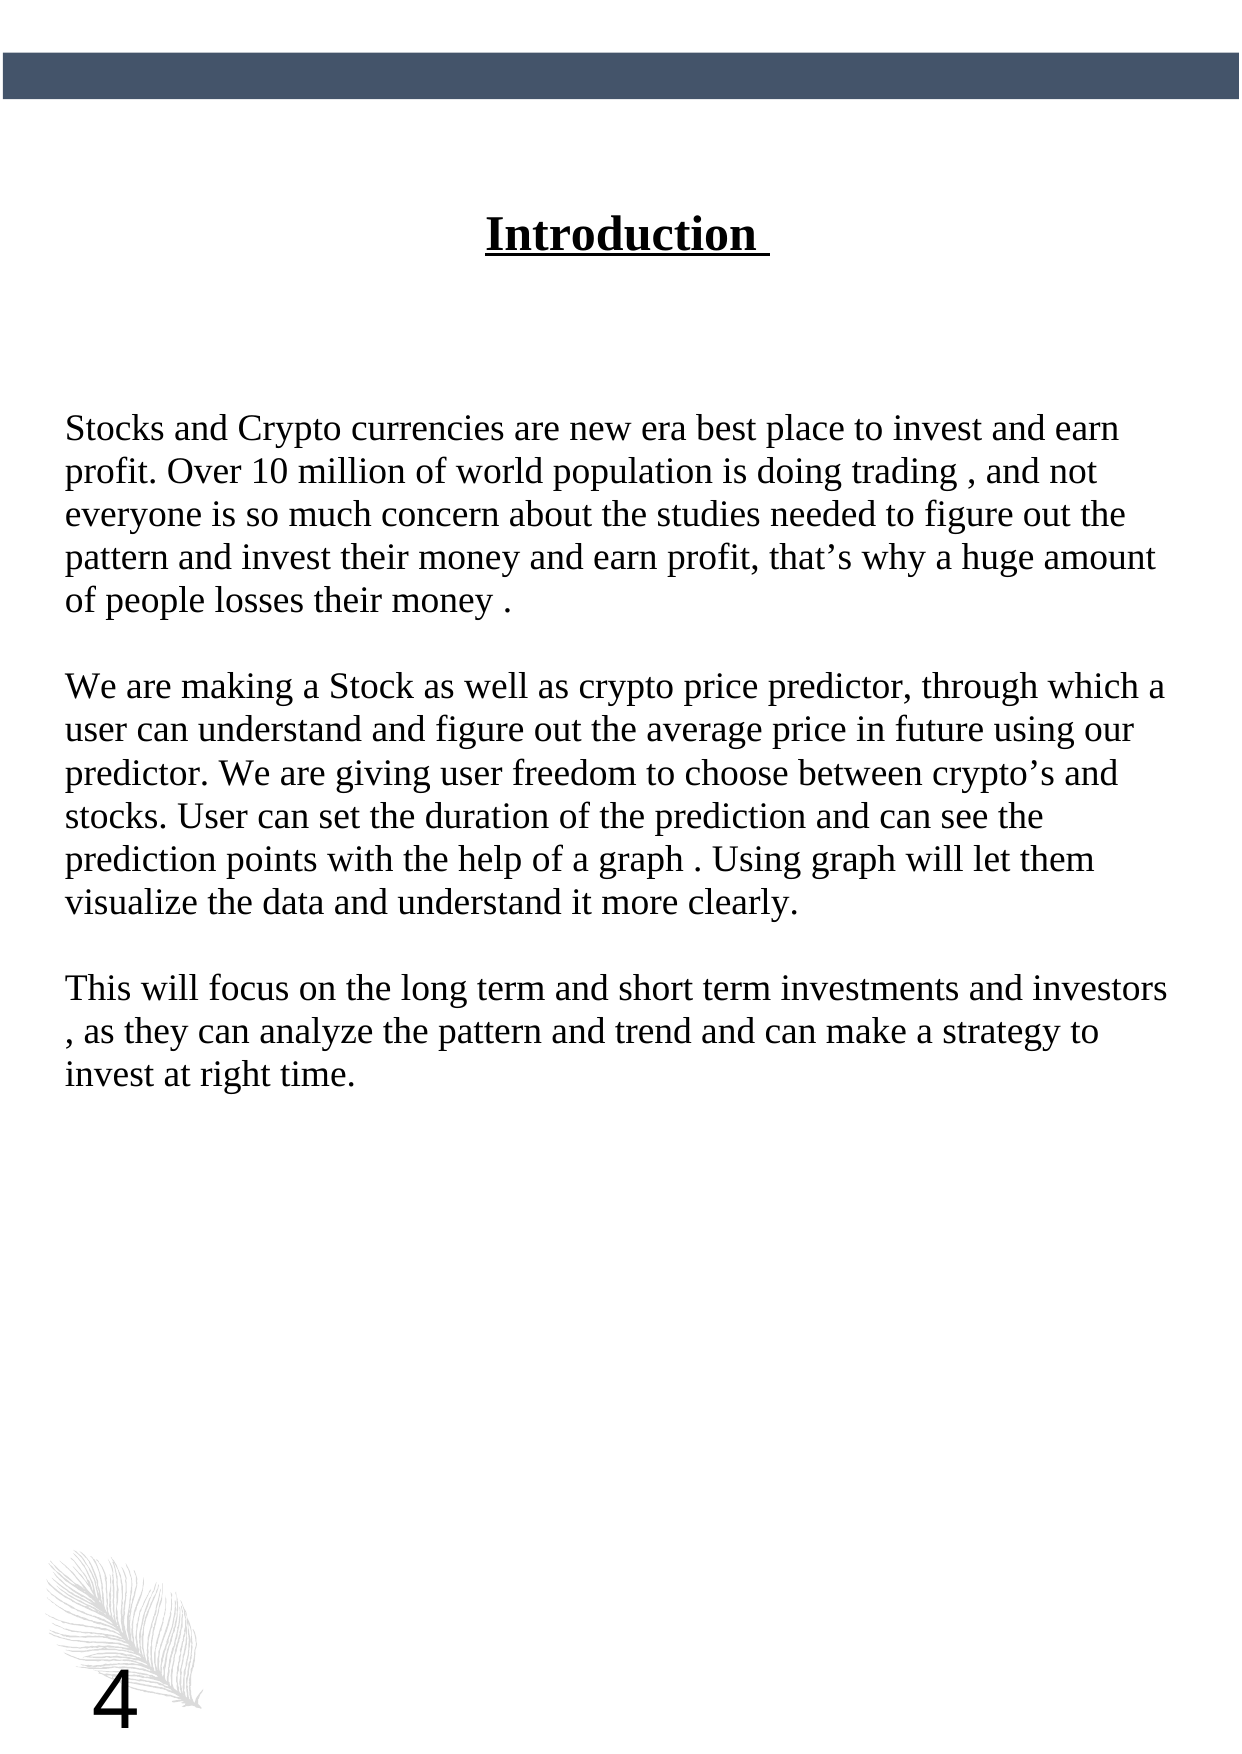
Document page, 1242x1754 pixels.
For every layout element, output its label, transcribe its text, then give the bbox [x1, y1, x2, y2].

text Introduction [64, 204, 1177, 261]
text This will focus on the long term and short term investments and investors , as they can analyze the pattern and trend and can make a strategy to invest at right time. [64, 966, 1177, 1095]
text We are making a Stock as well as crypto price predictor, through which a user can understand and figure out the average price in future using our predictor. We are giving user freedom to choose between crypto’s and stocks. User can set the duration of the prediction and can see the prediction points with the help of a graph . Using graph will let them visualize the data and understand it more clearly. [64, 664, 1177, 922]
text Stocks and Crypto currencies are new era best place to invest and earn profit. Over 10 million of world population is doing trading , and not everyone is so much concern about the studies needed to figure out the pattern and invest their money and earn profit, that’s why a huge amount of people losses their money . [64, 405, 1177, 621]
